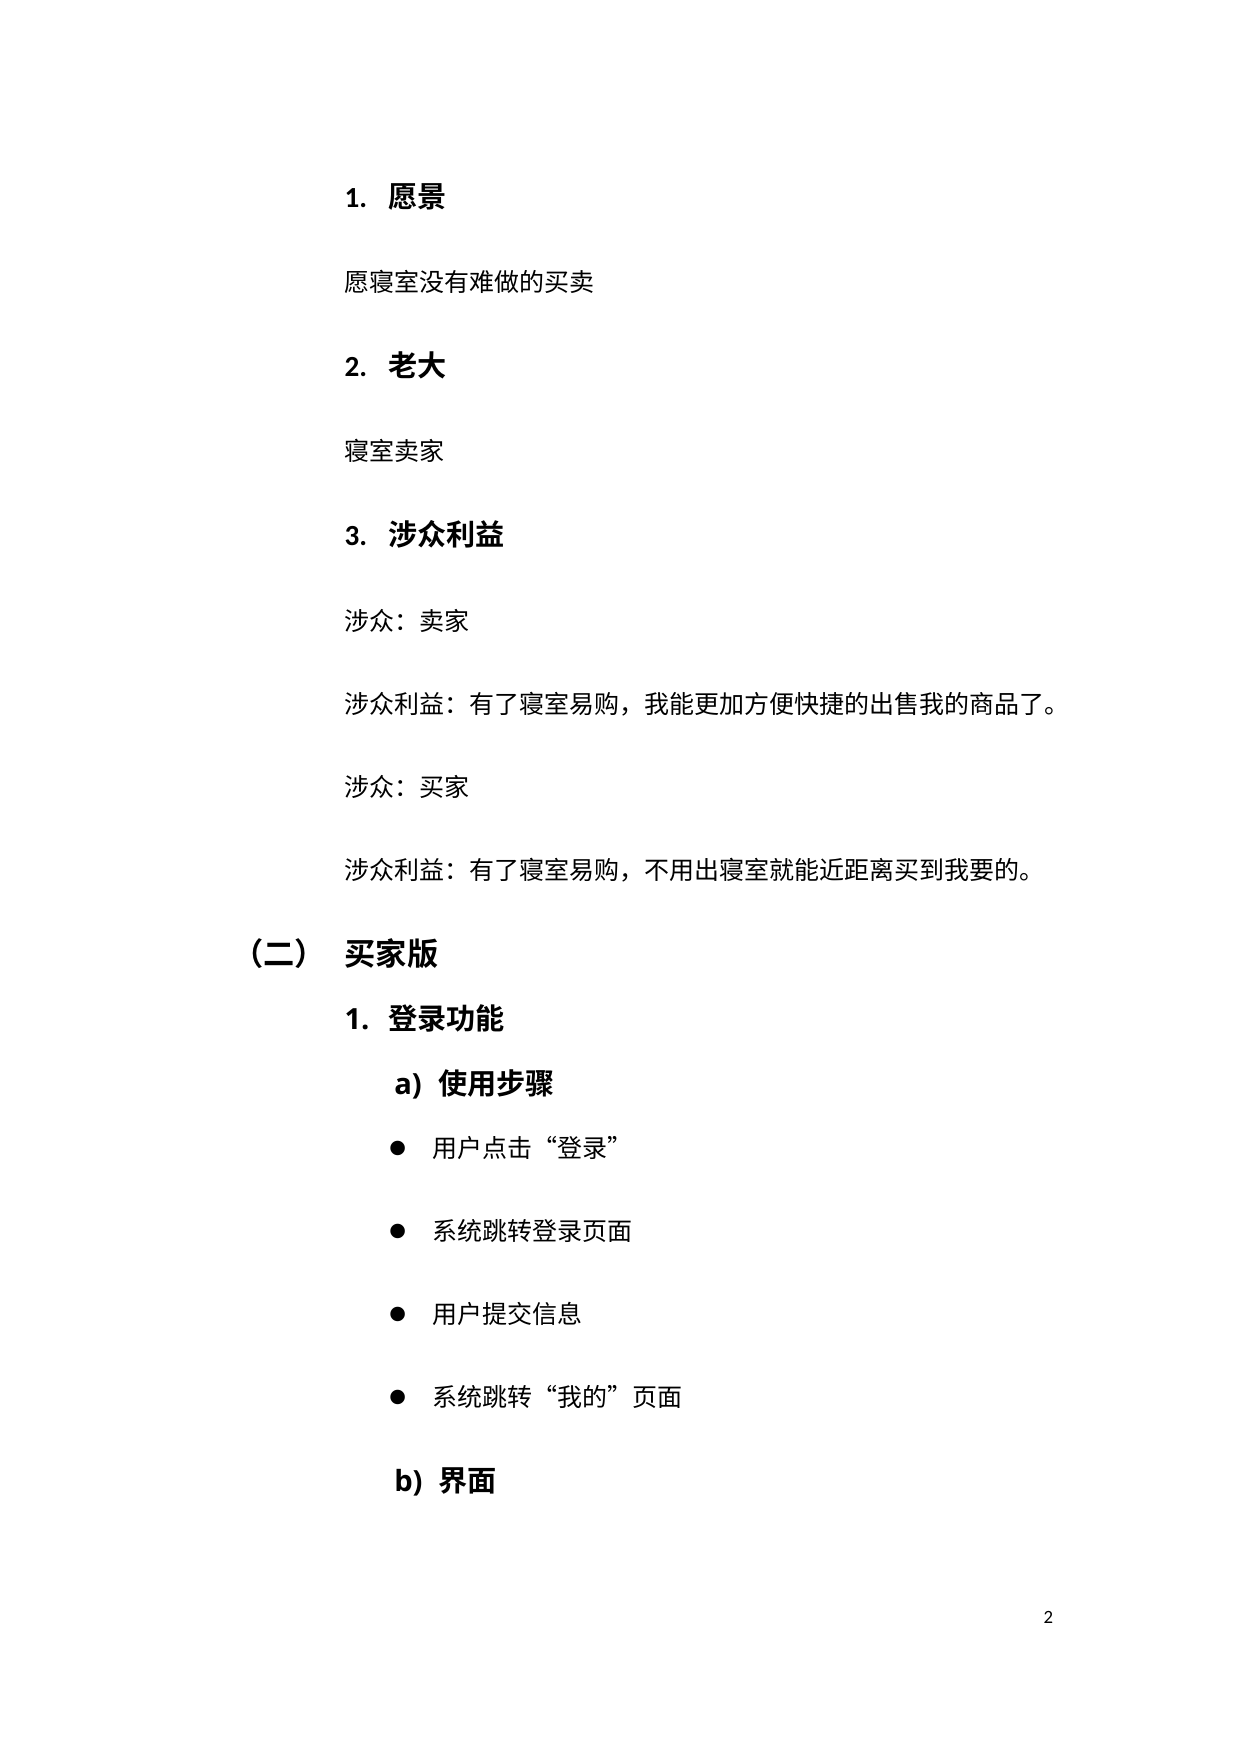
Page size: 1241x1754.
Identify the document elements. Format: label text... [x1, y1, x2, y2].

list 涉众利益 [344, 501, 1053, 566]
list 老大 [344, 331, 1053, 396]
list 使用步骤 [394, 1049, 1053, 1114]
text 涉众：卖家 [301, 587, 1053, 652]
text 涉众利益：有了寝室易购，不用出寝室就能近距离买到我要的。 [301, 836, 1053, 901]
text 寝室卖家 [301, 417, 1053, 482]
list 愿景 [344, 162, 1053, 227]
list 用户点击“登录” [388, 1114, 1053, 1179]
text 涉众：买家 [301, 753, 1053, 818]
text 愿寝室没有难做的买卖 [301, 248, 1053, 313]
list 用户提交信息 [388, 1280, 1053, 1345]
list 登录功能 [344, 984, 1053, 1049]
list 买家版 [232, 919, 1053, 984]
list 系统跳转登录页面 [388, 1197, 1053, 1262]
list 系统跳转“我的”页面 [388, 1363, 1053, 1428]
text 涉众利益：有了寝室易购，我能更加方便快捷的出售我的商品了。 [301, 670, 1053, 735]
list 界面 [394, 1447, 1053, 1512]
